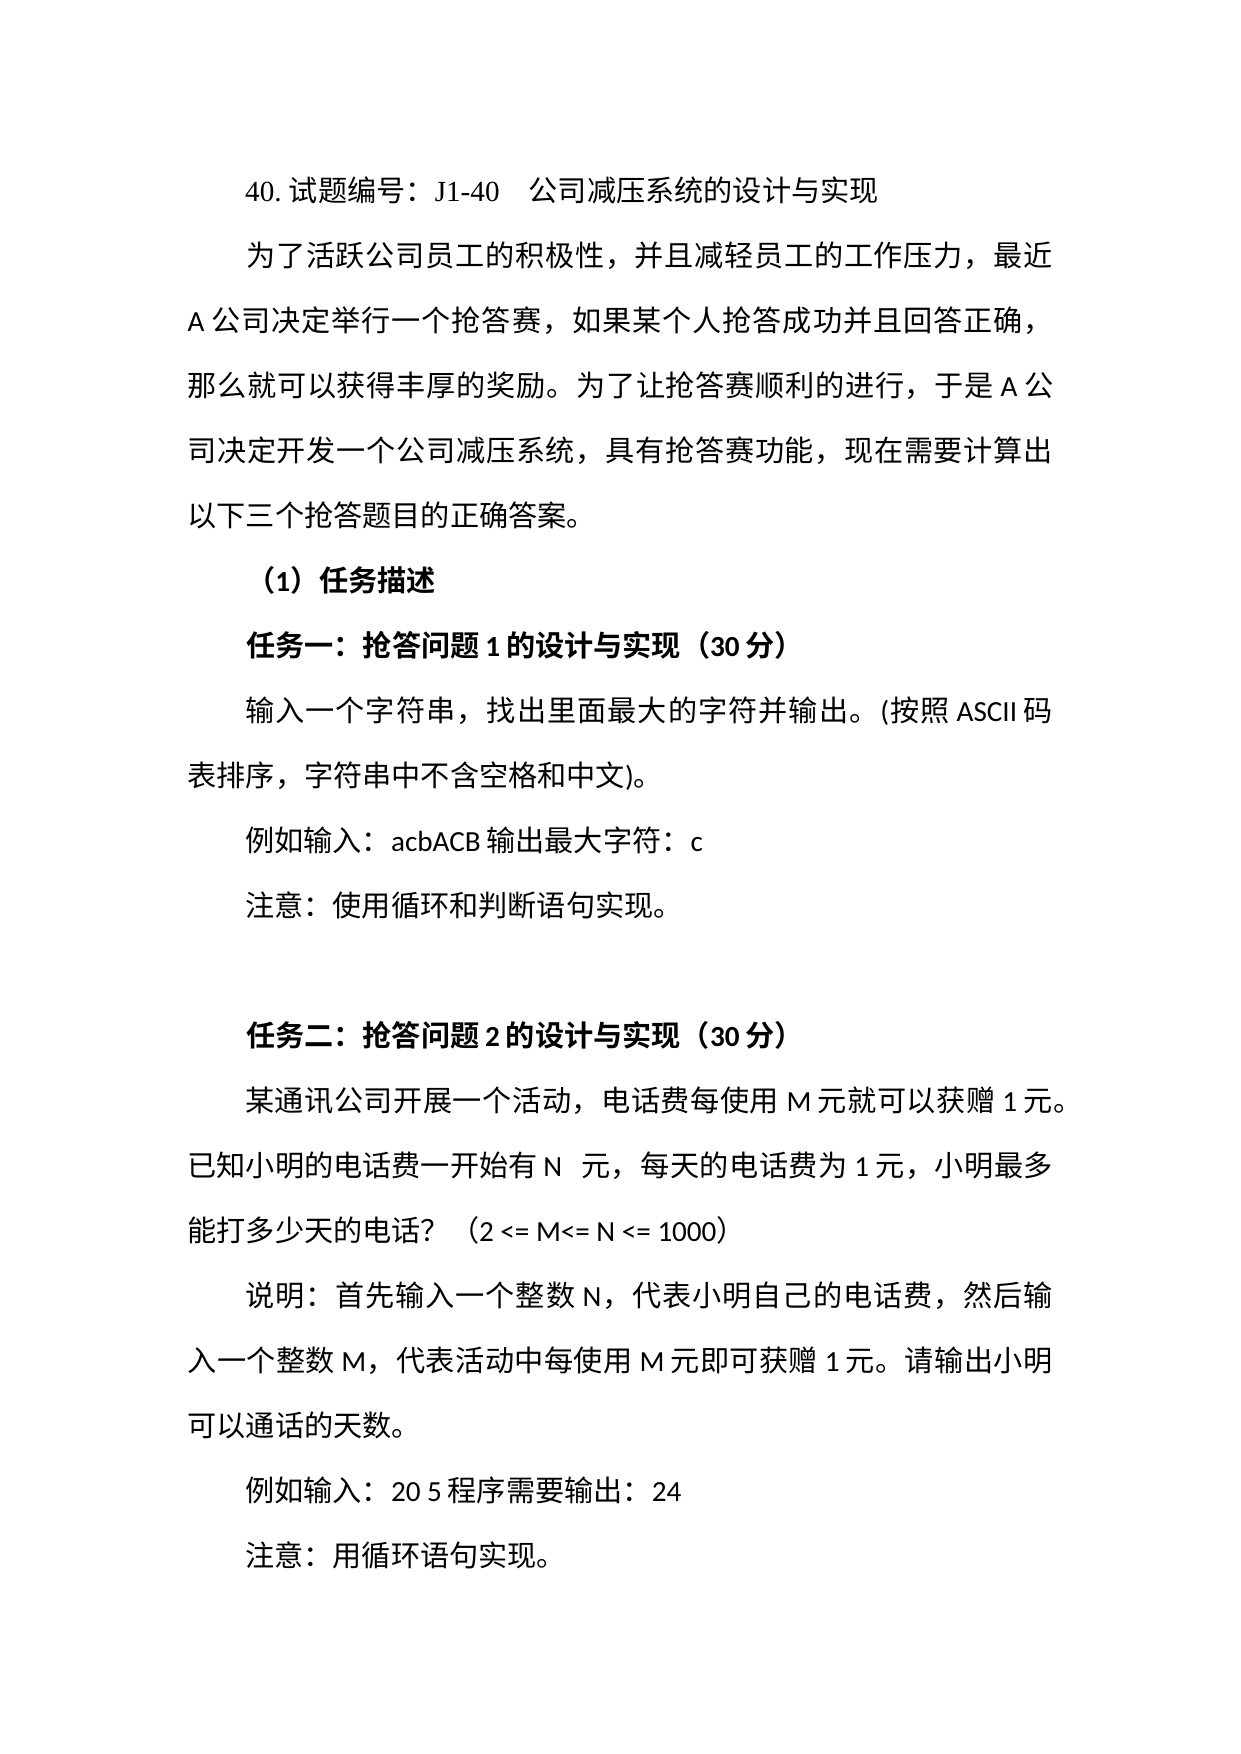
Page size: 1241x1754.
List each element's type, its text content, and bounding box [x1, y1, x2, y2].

list 40. 试题编号：J1-40 公司减压系统的设计与实现 [245, 157, 1053, 222]
text 任务二：抢答问题2的设计与实现（30分） [187, 1002, 1053, 1067]
text 某通讯公司开展一个活动，电话费每使用M元就可以获赠1元。已知小明的电话费一开始有N 元，每天的电话费为1元，小明最多能打多少天的电话？（2 <= M<= N <= 1000） [187, 1067, 1053, 1262]
text 例如输入：acbACB输出最大字符：c [187, 807, 1053, 872]
text 注意：使用循环和判断语句实现。 [187, 872, 1053, 937]
text （1）任务描述 [187, 547, 1053, 612]
text 为了活跃公司员工的积极性，并且减轻员工的工作压力，最近A公司决定举行一个抢答赛，如果某个人抢答成功并且回答正确，那么就可以获得丰厚的奖励。为了让抢答赛顺利的进行，于是A公司决定开发一个公司减压系统，具有抢答赛功能，现在需要计算出以下三个抢答题目的正确答案。 [187, 222, 1053, 547]
text 说明：首先输入一个整数N，代表小明自己的电话费，然后输入一个整数M，代表活动中每使用M元即可获赠1元。请输出小明可以通话的天数。 [187, 1262, 1053, 1457]
text 任务一：抢答问题1的设计与实现（30分） [187, 612, 1053, 677]
text 注意：用循环语句实现。 [187, 1522, 1053, 1587]
text 例如输入：20 5程序需要输出：24 [187, 1457, 1053, 1522]
text 输入一个字符串，找出里面最大的字符并输出。(按照ASCII码表排序，字符串中不含空格和中文)。 [187, 677, 1053, 807]
